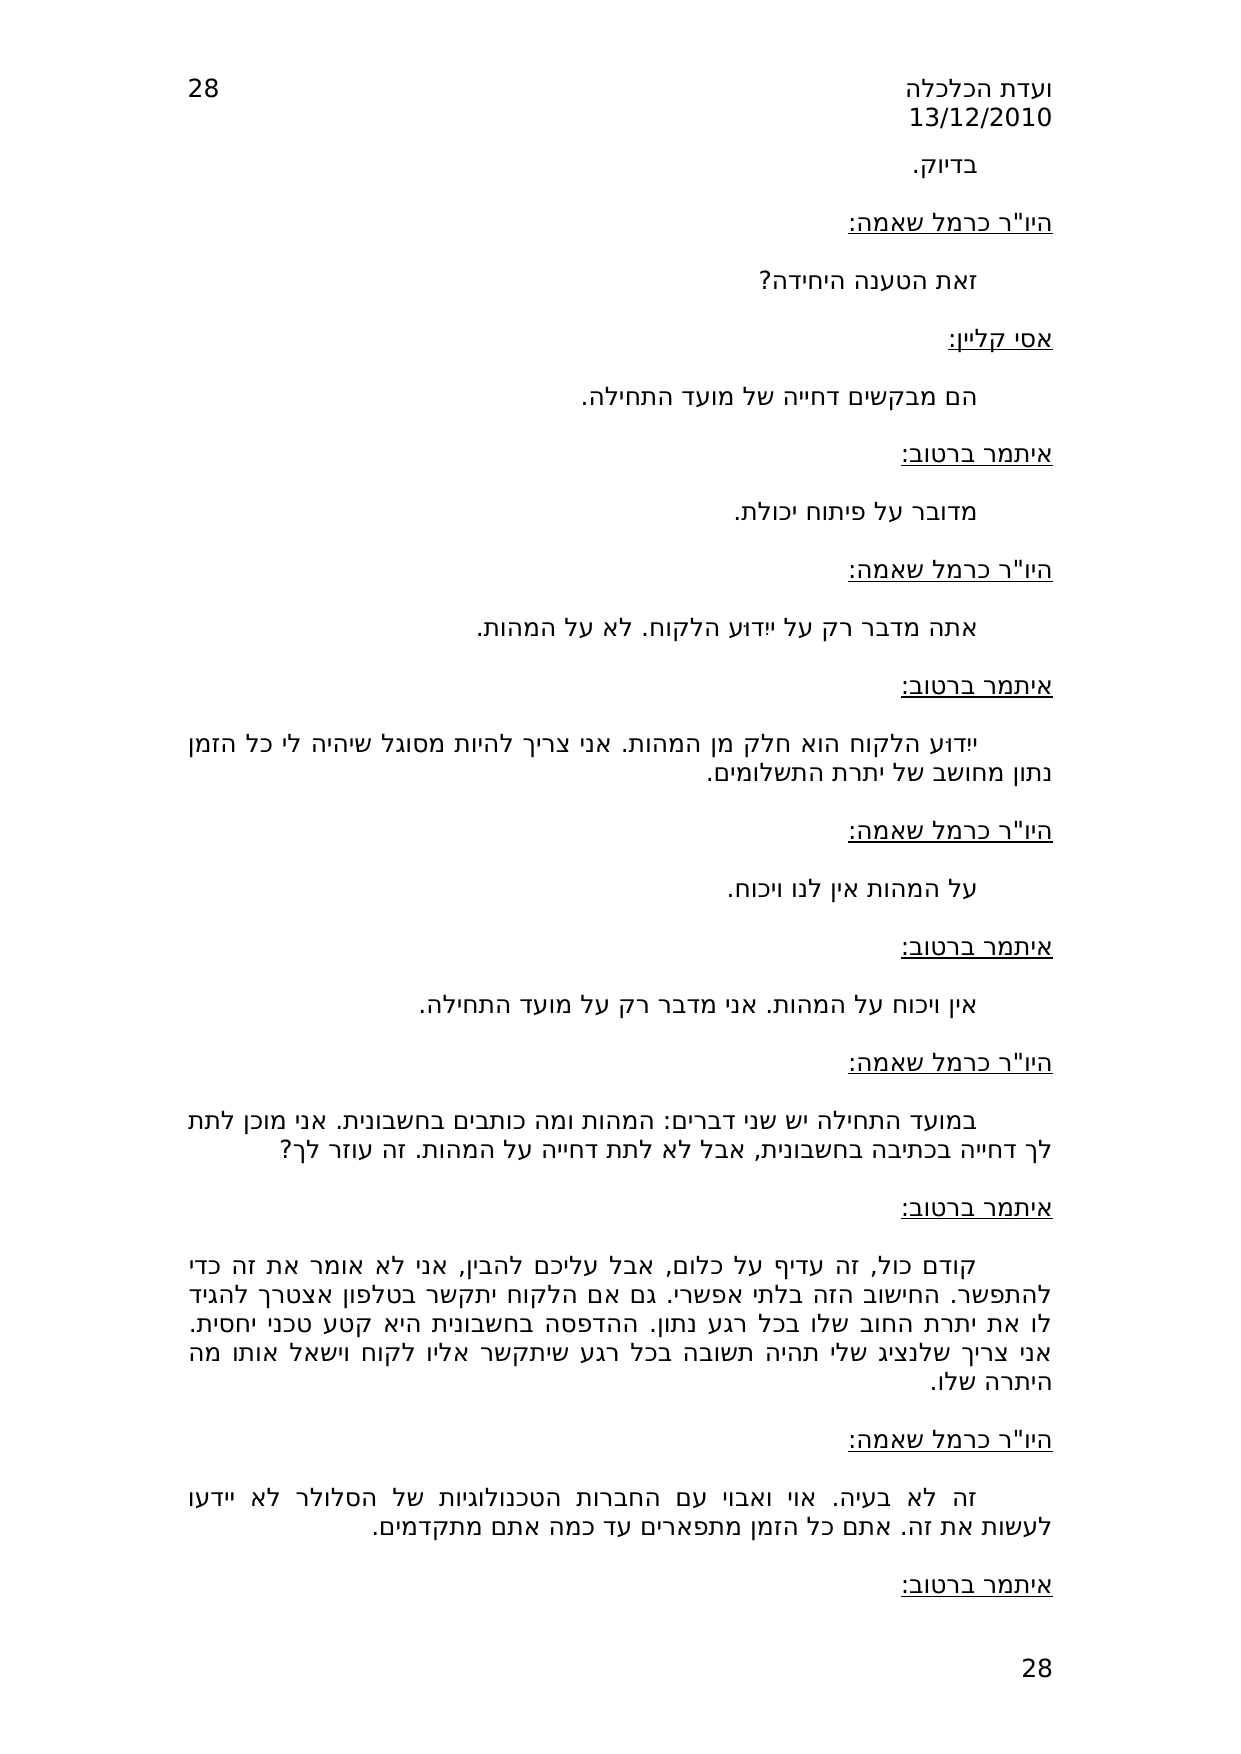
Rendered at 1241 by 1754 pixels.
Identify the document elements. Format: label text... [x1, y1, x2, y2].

text איתמר ברטוב: [187, 1570, 1053, 1599]
text אתה מדבר רק על ייִדוּע הלקוח. לא על המהות. [187, 613, 1053, 642]
text מדובר על פיתוח יכולת. [187, 497, 1053, 527]
text בדיוק. [187, 150, 1053, 179]
text במועד התחילה יש שני דברים: המהות ומה כותבים בחשבונית. אני מוכן לתת לך דחייה בכתיבה בחשבונית, אבל לא לתת דחייה על המהות. זה עוזר לך? [187, 1106, 1053, 1164]
text הם מבקשים דחייה של מועד התחילה. [187, 382, 1053, 411]
text היו"ר כרמל שאמה: [187, 1048, 1053, 1077]
text היו"ר כרמל שאמה: [187, 1425, 1053, 1454]
text קודם כול, זה עדיף על כלום, אבל עליכם להבין, אני לא אומר את זה כדי להתפשר. החישוב הזה בלתי אפשרי. גם אם הלקוח יתקשר בטלפון אצטרך להגיד לו את יתרת החוב שלו בכל רגע נתון. ההדפסה בחשבונית היא קטע טכני יחסית. אני צריך שלנציג שלי תהיה תשובה בכל רגע שיתקשר אליו לקוח וישאל אותו מה היתרה שלו. [187, 1251, 1053, 1397]
text היו"ר כרמל שאמה: [187, 816, 1053, 845]
text היו"ר כרמל שאמה: [187, 208, 1053, 237]
text איתמר ברטוב: [187, 439, 1053, 469]
text איתמר ברטוב: [187, 1193, 1053, 1222]
text ייִדוּע הלקוח הוא חלק מן המהות. אני צריך להיות מסוגל שיהיה לי כל הזמן נתון מחושב של יתרת התשלומים. [187, 729, 1053, 787]
text זה לא בעיה. אוי ואבוי עם החברות הטכנולוגיות של הסלולר לא יידעו לעשות את זה. אתם כל הזמן מתפארים עד כמה אתם מתקדמים. [187, 1483, 1053, 1542]
text אסי קליין: [187, 324, 1053, 353]
text איתמר ברטוב: [187, 932, 1053, 961]
text איתמר ברטוב: [187, 671, 1053, 700]
text אין ויכוח על המהות. אני מדבר רק על מועד התחילה. [187, 990, 1053, 1019]
text על המהות אין לנו ויכוח. [187, 874, 1053, 903]
text זאת הטענה היחידה? [187, 266, 1053, 295]
text היו"ר כרמל שאמה: [187, 555, 1053, 584]
